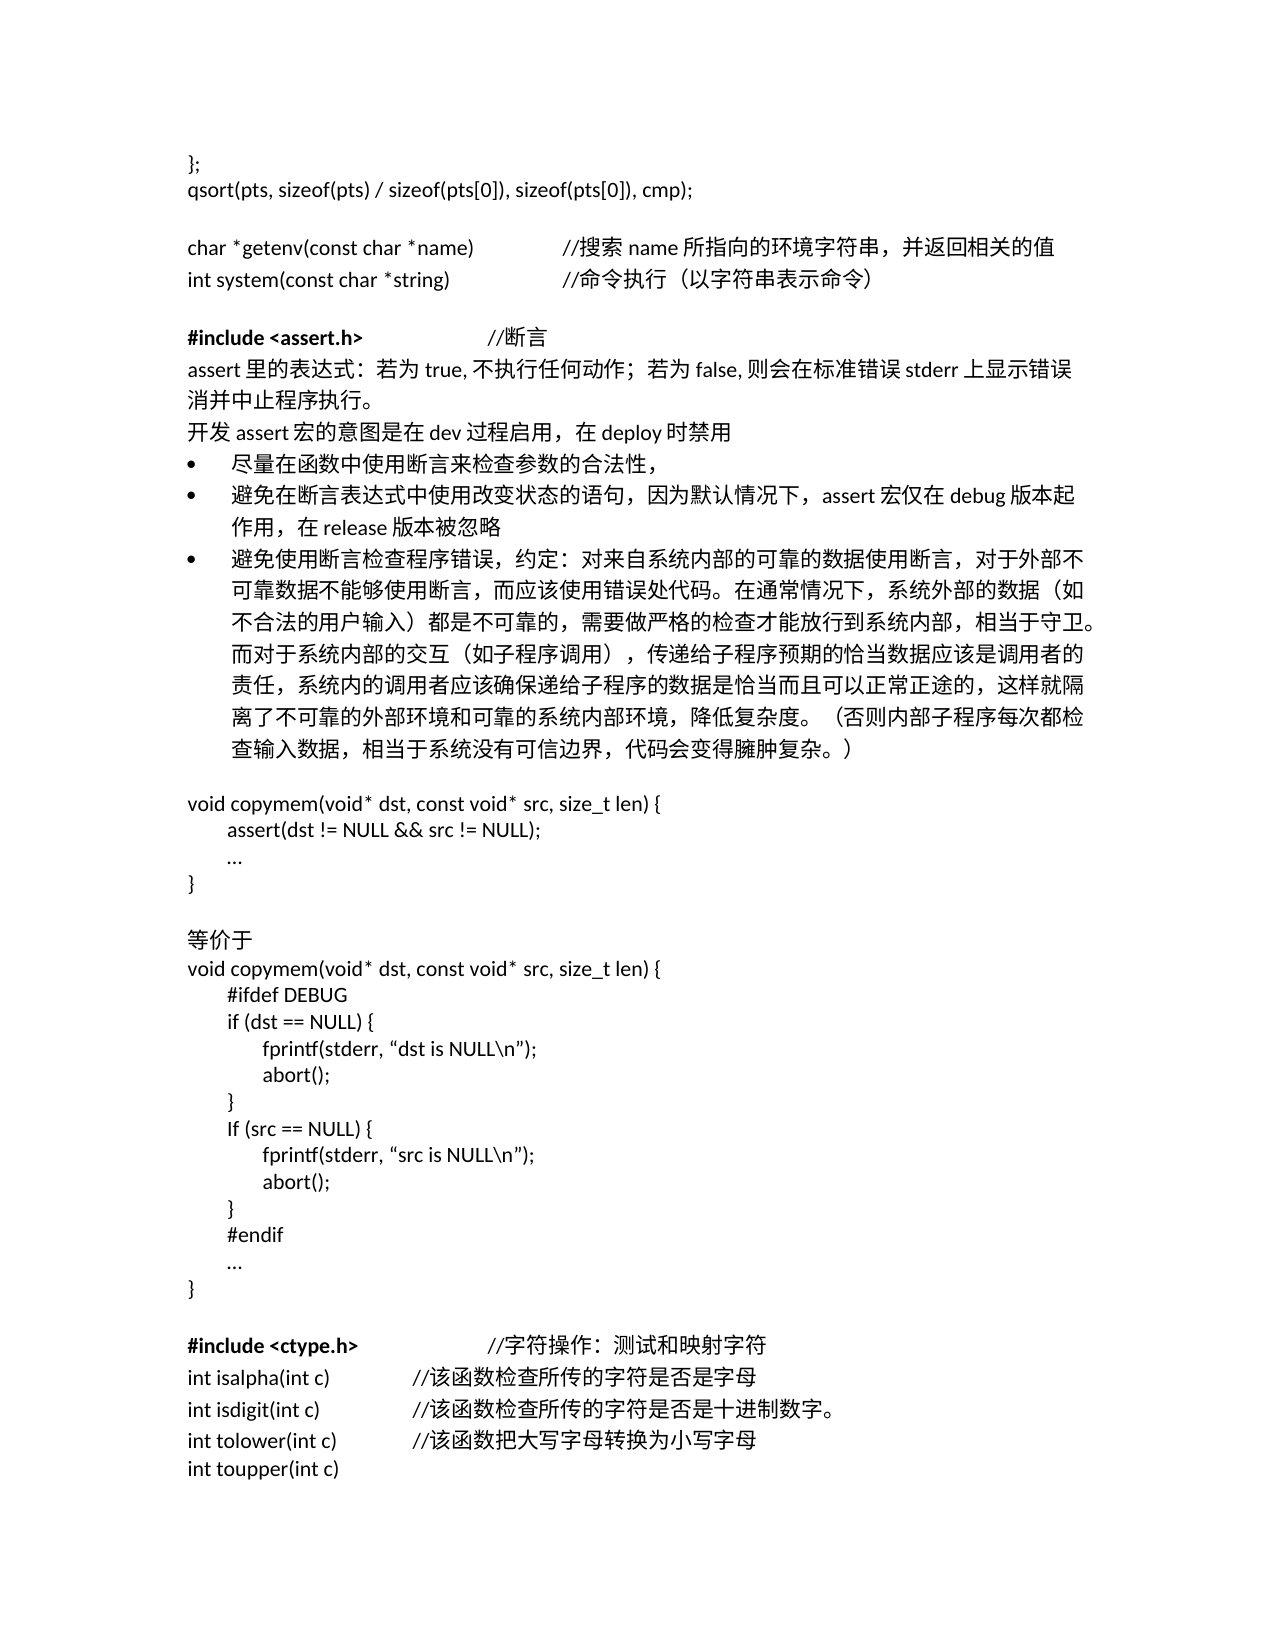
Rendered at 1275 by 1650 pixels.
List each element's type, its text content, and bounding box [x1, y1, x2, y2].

text qsort(pts, sizeof(pts) / sizeof(pts[0]), sizeof(pts[0]), cmp); [187, 177, 1087, 203]
text fprintf(stderr, “dst is NULL\n”); [187, 1035, 1087, 1062]
list 避免使用断言检查程序错误，约定：对来自系统内部的可靠的数据使用断言，对于外部不可靠数据不能够使用断言，而应该使用错误处代码。在通常情况下，系统外部的数据（如不合法的用户输入）都是不可靠的，需要做严格的检查才能放行到系统内部，相当于守卫。而对于系统内部的交互（如子程序调用），传递给子程序预期的恰当数据应该是调用者的责任，系统内的调用者应该确保递给子程序的数据是恰当而且可以正常正途的，这样就隔离了不可靠的外部环境和可靠的系统内部环境，降低复杂度。（否则内部子程序每次都检查输入数据，相当于系统没有可信边界，代码会变得臃肿复杂。） [187, 542, 1087, 763]
text abort(); [187, 1168, 1087, 1195]
text if (dst == NULL) { [187, 1008, 1087, 1035]
text abort(); [187, 1062, 1087, 1088]
text char *getenv(const char *name) //搜索 name 所指向的环境字符串，并返回相关的值 [187, 230, 1087, 262]
text int isalpha(int c) //该函数检查所传的字符是否是字母 [187, 1360, 1087, 1392]
text fprintf(stderr, “src is NULL\n”); [187, 1142, 1087, 1168]
text } [187, 1088, 1087, 1115]
text #include <assert.h> //断言 [187, 320, 1087, 352]
text }; [187, 150, 1087, 177]
text #ifdef DEBUG [187, 982, 1087, 1008]
text int system(const char *string) //命令执行（以字符串表示命令） [187, 262, 1087, 293]
text int toupper(int c) [187, 1455, 1087, 1482]
text } [187, 1275, 1087, 1302]
text assert(dst != NULL && src != NULL); [187, 817, 1087, 843]
list 尽量在函数中使用断言来检查参数的合法性， [187, 447, 1087, 478]
text void copymem(void* dst, const void* src, size_t len) { [187, 955, 1087, 982]
text assert里的表达式：若为true, 不执行任何动作；若为false, 则会在标准错误stderr上显示错误消并中止程序执行。 [187, 352, 1087, 415]
text … [187, 843, 1087, 870]
text … [187, 1248, 1087, 1275]
text If (src == NULL) { [187, 1115, 1087, 1142]
text #include <ctype.h> //字符操作：测试和映射字符 [187, 1328, 1087, 1360]
text #endif [187, 1222, 1087, 1248]
list 避免在断言表达式中使用改变状态的语句，因为默认情况下，assert宏仅在debug版本起作用，在release版本被忽略 [187, 478, 1087, 542]
text int isdigit(int c) //该函数检查所传的字符是否是十进制数字。 [187, 1392, 1087, 1423]
text } [187, 870, 1087, 897]
text void copymem(void* dst, const void* src, size_t len) { [187, 790, 1087, 817]
text } [187, 1195, 1087, 1222]
text 开发assert宏的意图是在dev过程启用，在deploy时禁用 [187, 415, 1087, 447]
text int tolower(int c) //该函数把大写字母转换为小写字母 [187, 1423, 1087, 1455]
text 等价于 [187, 923, 1087, 955]
